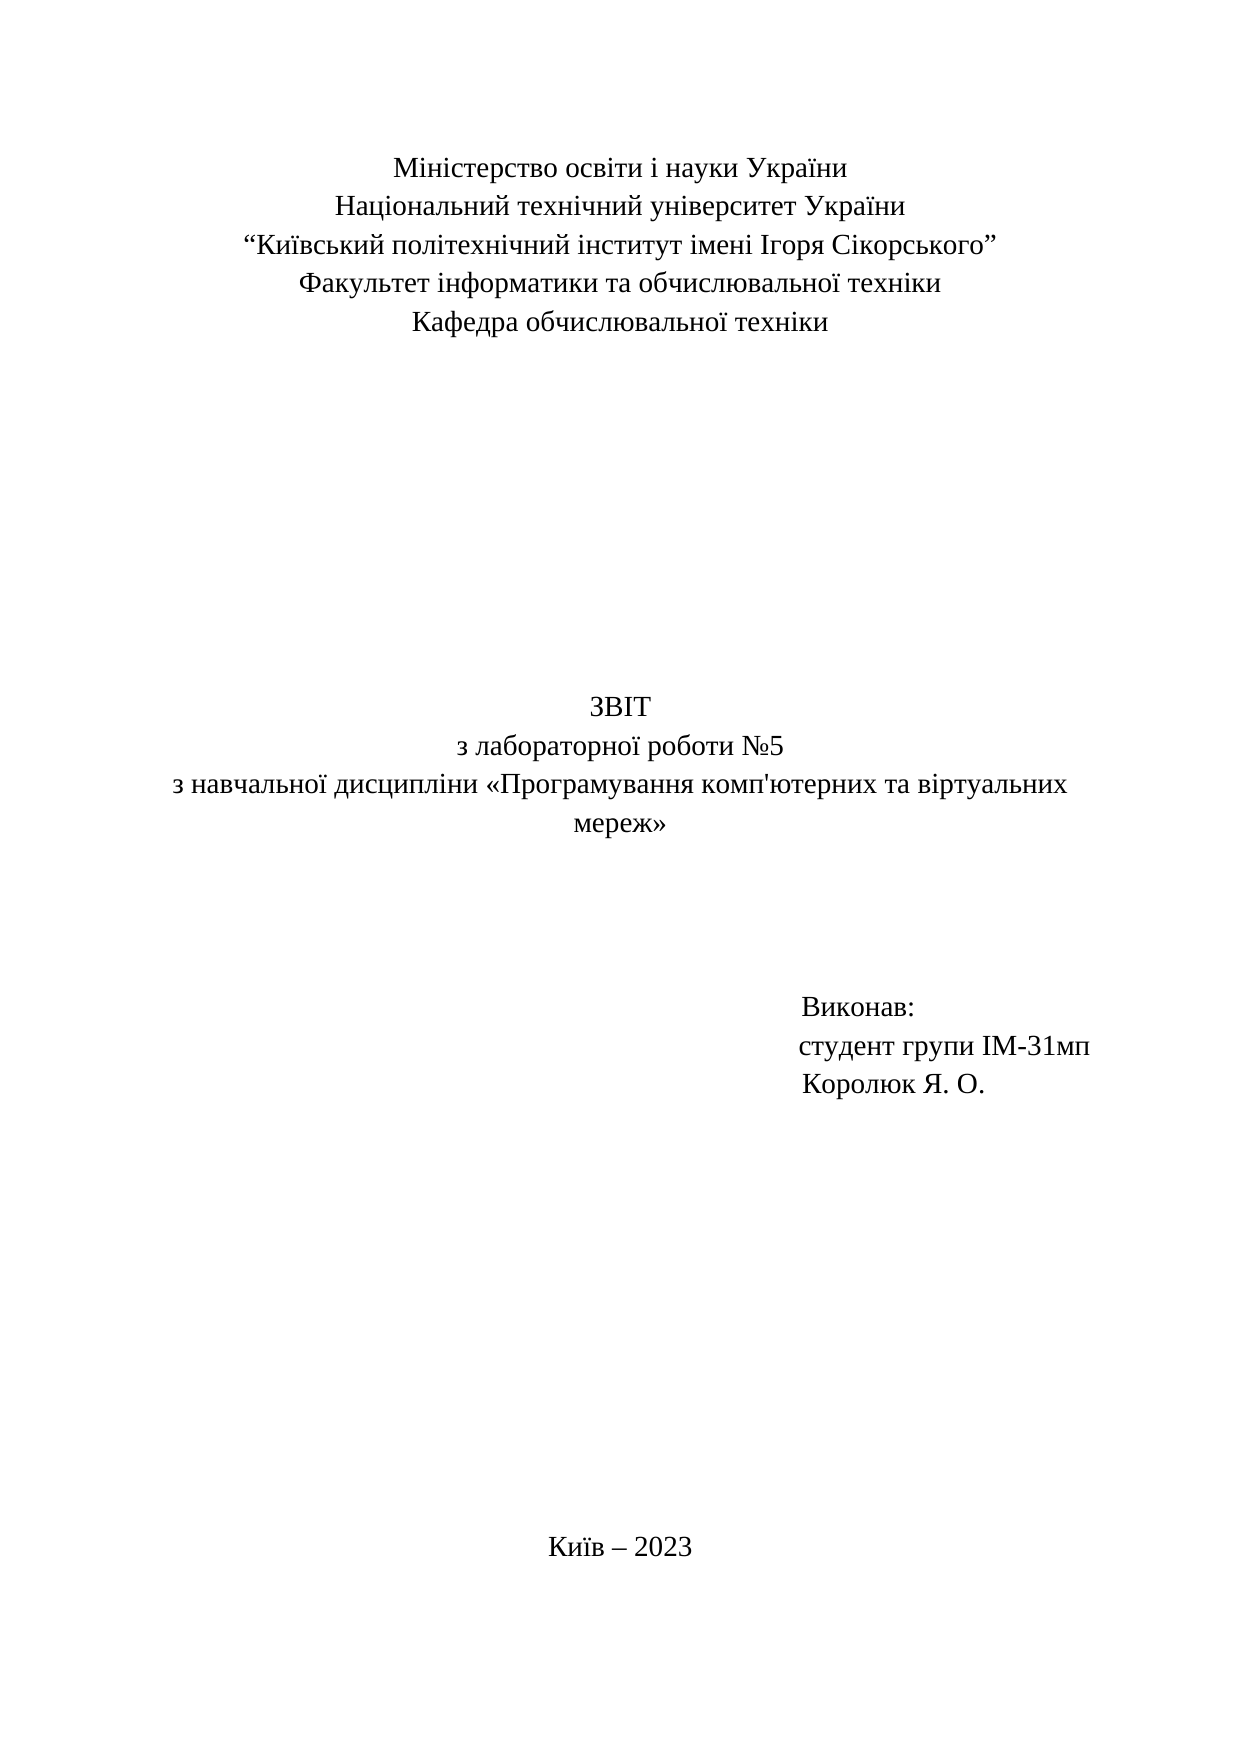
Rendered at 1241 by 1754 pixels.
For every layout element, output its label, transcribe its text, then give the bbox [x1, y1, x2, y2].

text Національний технічний університет України [150, 188, 1090, 222]
text Міністерство освіти і науки України [150, 150, 1090, 183]
text Королюк Я. О. [600, 1067, 1090, 1100]
text Факультет інформатики та обчислювальної техніки [150, 266, 1090, 299]
text Кафедра обчислювальної техніки [150, 304, 1090, 338]
text студент групи ІМ-31мп [150, 1028, 1090, 1062]
text ЗВІТ [150, 689, 1090, 723]
text “Київський політехнічний інститут імені Ігоря Сікорського” [150, 227, 1090, 261]
text Київ – 2023 [150, 1529, 1090, 1563]
text Виконав: [750, 989, 1090, 1023]
text з навчальної дисципліни «Програмування комп'ютерних та віртуальних мереж» [150, 767, 1090, 839]
text з лабораторної роботи №5 [150, 728, 1090, 762]
